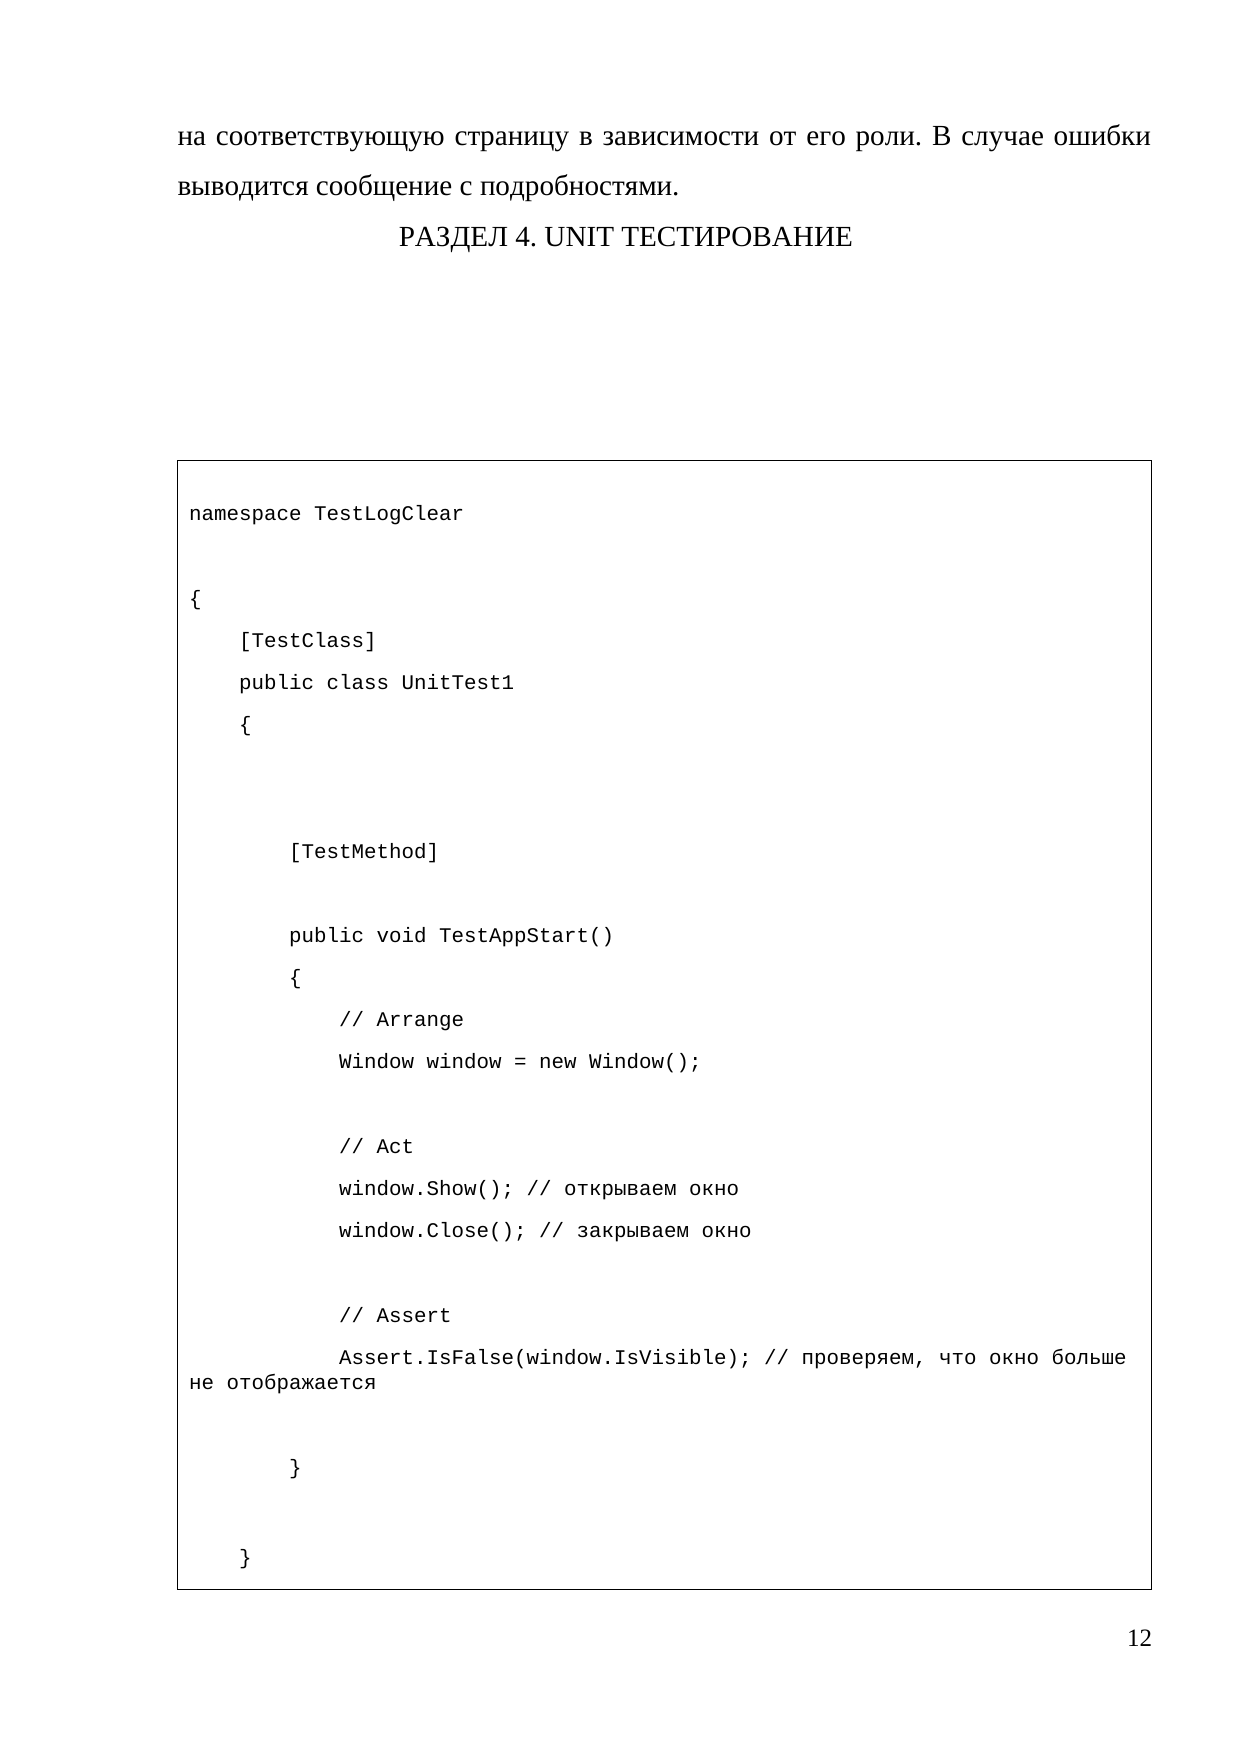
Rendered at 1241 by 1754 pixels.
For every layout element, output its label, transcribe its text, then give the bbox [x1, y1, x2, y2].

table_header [178, 461, 1151, 1589]
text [177, 118, 1152, 202]
text РАЗДЕЛ 4. UNIT ТЕСТИРОВАНИЕ [324, 219, 1152, 252]
